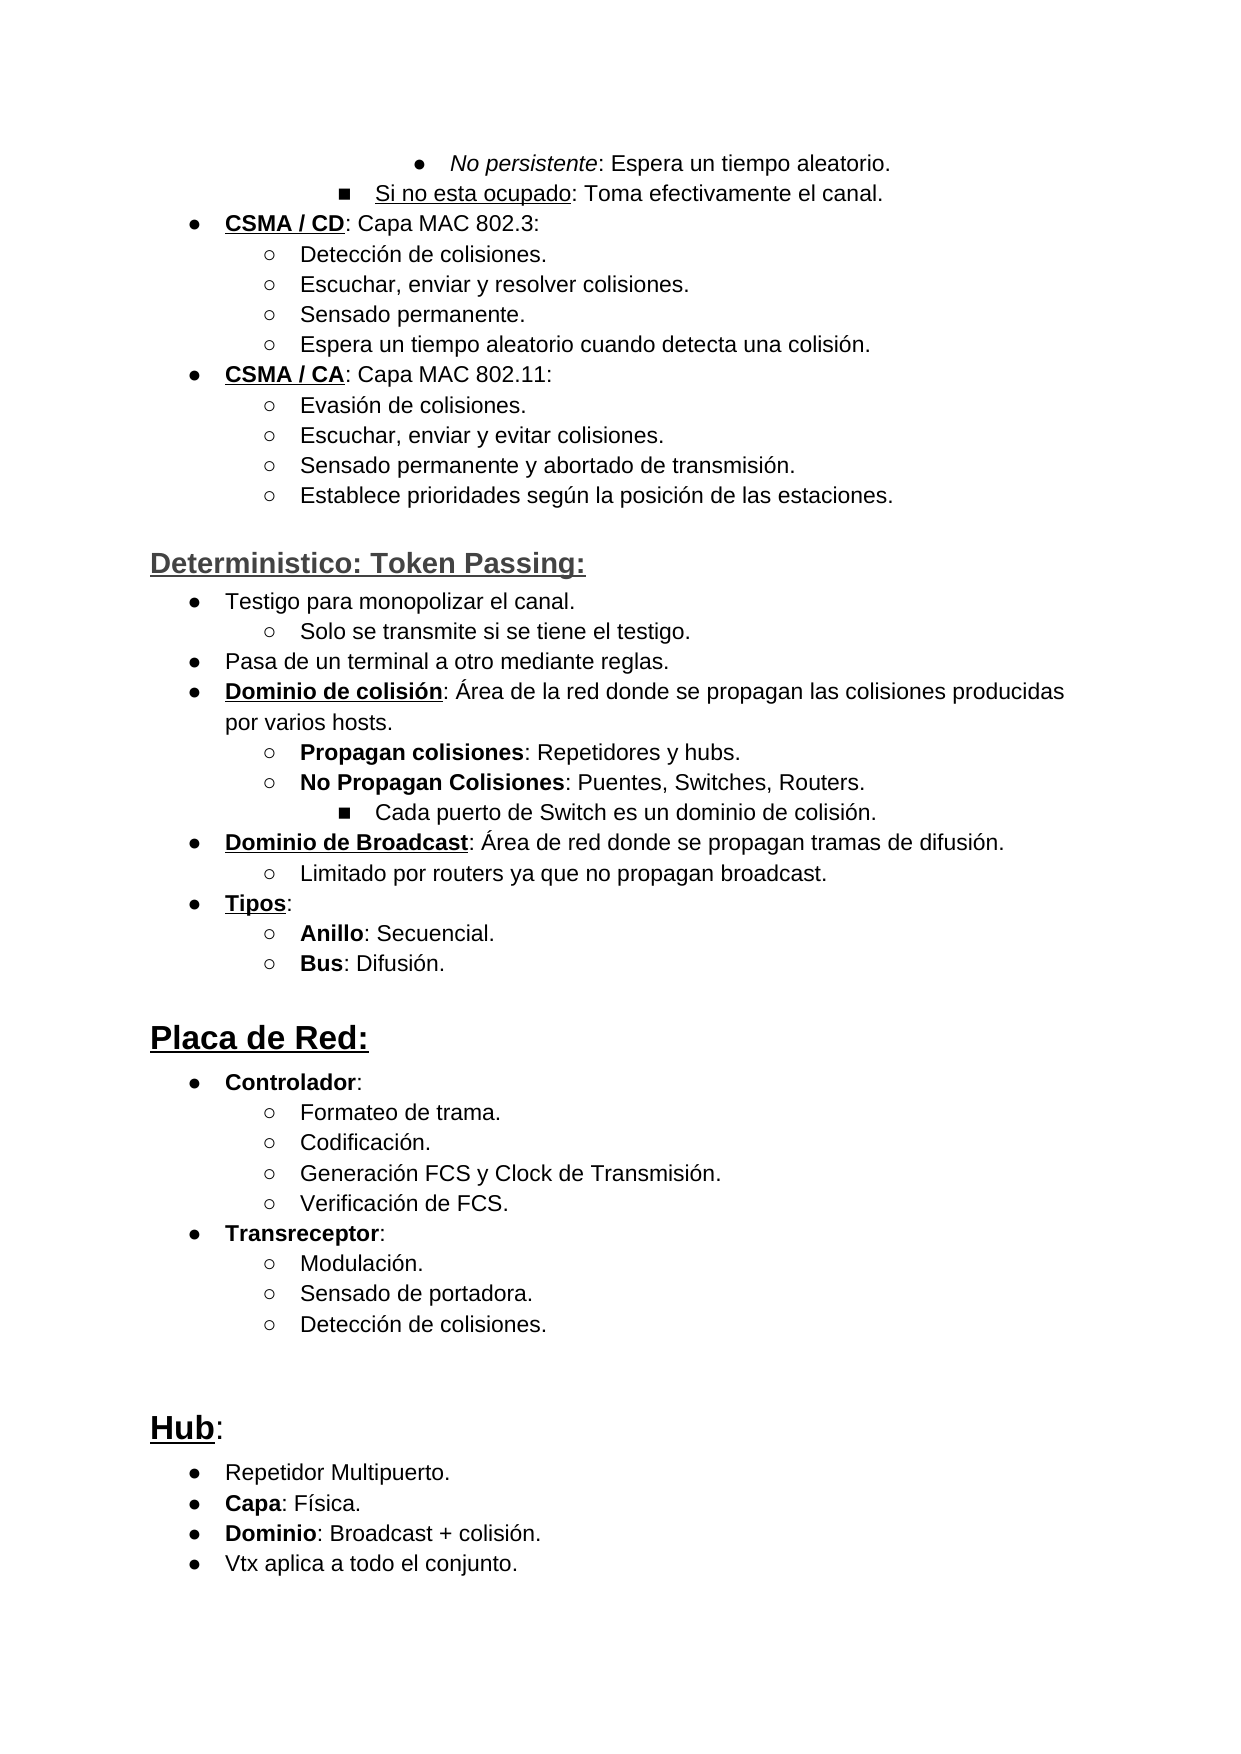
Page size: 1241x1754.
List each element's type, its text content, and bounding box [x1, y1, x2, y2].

list Formateo de trama. [262, 1099, 1090, 1125]
list Controlador: [187, 1069, 1090, 1095]
list Repetidor Multipuerto. [187, 1459, 1090, 1486]
list Propagan colisiones: Repetidores y hubs. [262, 739, 1090, 765]
list Detección de colisiones. [262, 241, 1090, 267]
list Modulación. [262, 1250, 1090, 1276]
list Vtx aplica a todo el conjunto. [187, 1550, 1090, 1576]
list Codificación. [262, 1129, 1090, 1156]
list No persistente: Espera un tiempo aleatorio. [412, 150, 1090, 176]
list No Propagan Colisiones: Puentes, Switches, Routers. [262, 769, 1090, 795]
list Bus: Difusión. [262, 950, 1090, 977]
list Dominio de colisión: Área de la red donde se propagan las colisiones producidas por varios hosts. [187, 678, 1090, 735]
list Pasa de un terminal a otro mediante reglas. [187, 648, 1090, 674]
list Sensado permanente y abortado de transmisión. [262, 452, 1090, 478]
list Solo se transmite si se tiene el testigo. [262, 618, 1090, 644]
list Testigo para monopolizar el canal. [187, 588, 1090, 614]
list Detección de colisiones. [262, 1311, 1090, 1337]
subtitle Hub: [150, 1408, 1090, 1447]
list Si no esta ocupado: Toma efectivamente el canal. [337, 180, 1090, 207]
list Escuchar, enviar y resolver colisiones. [262, 271, 1090, 297]
list Generación FCS y Clock de Transmisión. [262, 1159, 1090, 1186]
list Evasión de colisiones. [262, 392, 1090, 418]
list Dominio: Broadcast + colisión. [187, 1520, 1090, 1546]
list Cada puerto de Switch es un dominio de colisión. [337, 799, 1090, 826]
list Sensado permanente. [262, 301, 1090, 327]
list CSMA / CA: Capa MAC 802.11: [187, 361, 1090, 388]
list Sensado de portadora. [262, 1280, 1090, 1307]
list Capa: Física. [187, 1489, 1090, 1516]
list Verificación de FCS. [262, 1190, 1090, 1216]
list Transreceptor: [187, 1220, 1090, 1246]
list Dominio de Broadcast: Área de red donde se propagan tramas de difusión. [187, 829, 1090, 856]
list Escuchar, enviar y evitar colisiones. [262, 422, 1090, 448]
subtitle Deterministico: Token Passing: [150, 546, 1090, 579]
list Limitado por routers ya que no propagan broadcast. [262, 859, 1090, 886]
list Establece prioridades según la posición de las estaciones. [262, 482, 1090, 509]
subtitle Placa de Red: [150, 1018, 1090, 1056]
list Anillo: Secuencial. [262, 920, 1090, 946]
list CSMA / CD: Capa MAC 802.3: [187, 210, 1090, 237]
list Espera un tiempo aleatorio cuando detecta una colisión. [262, 331, 1090, 358]
list Tipos: [187, 890, 1090, 916]
